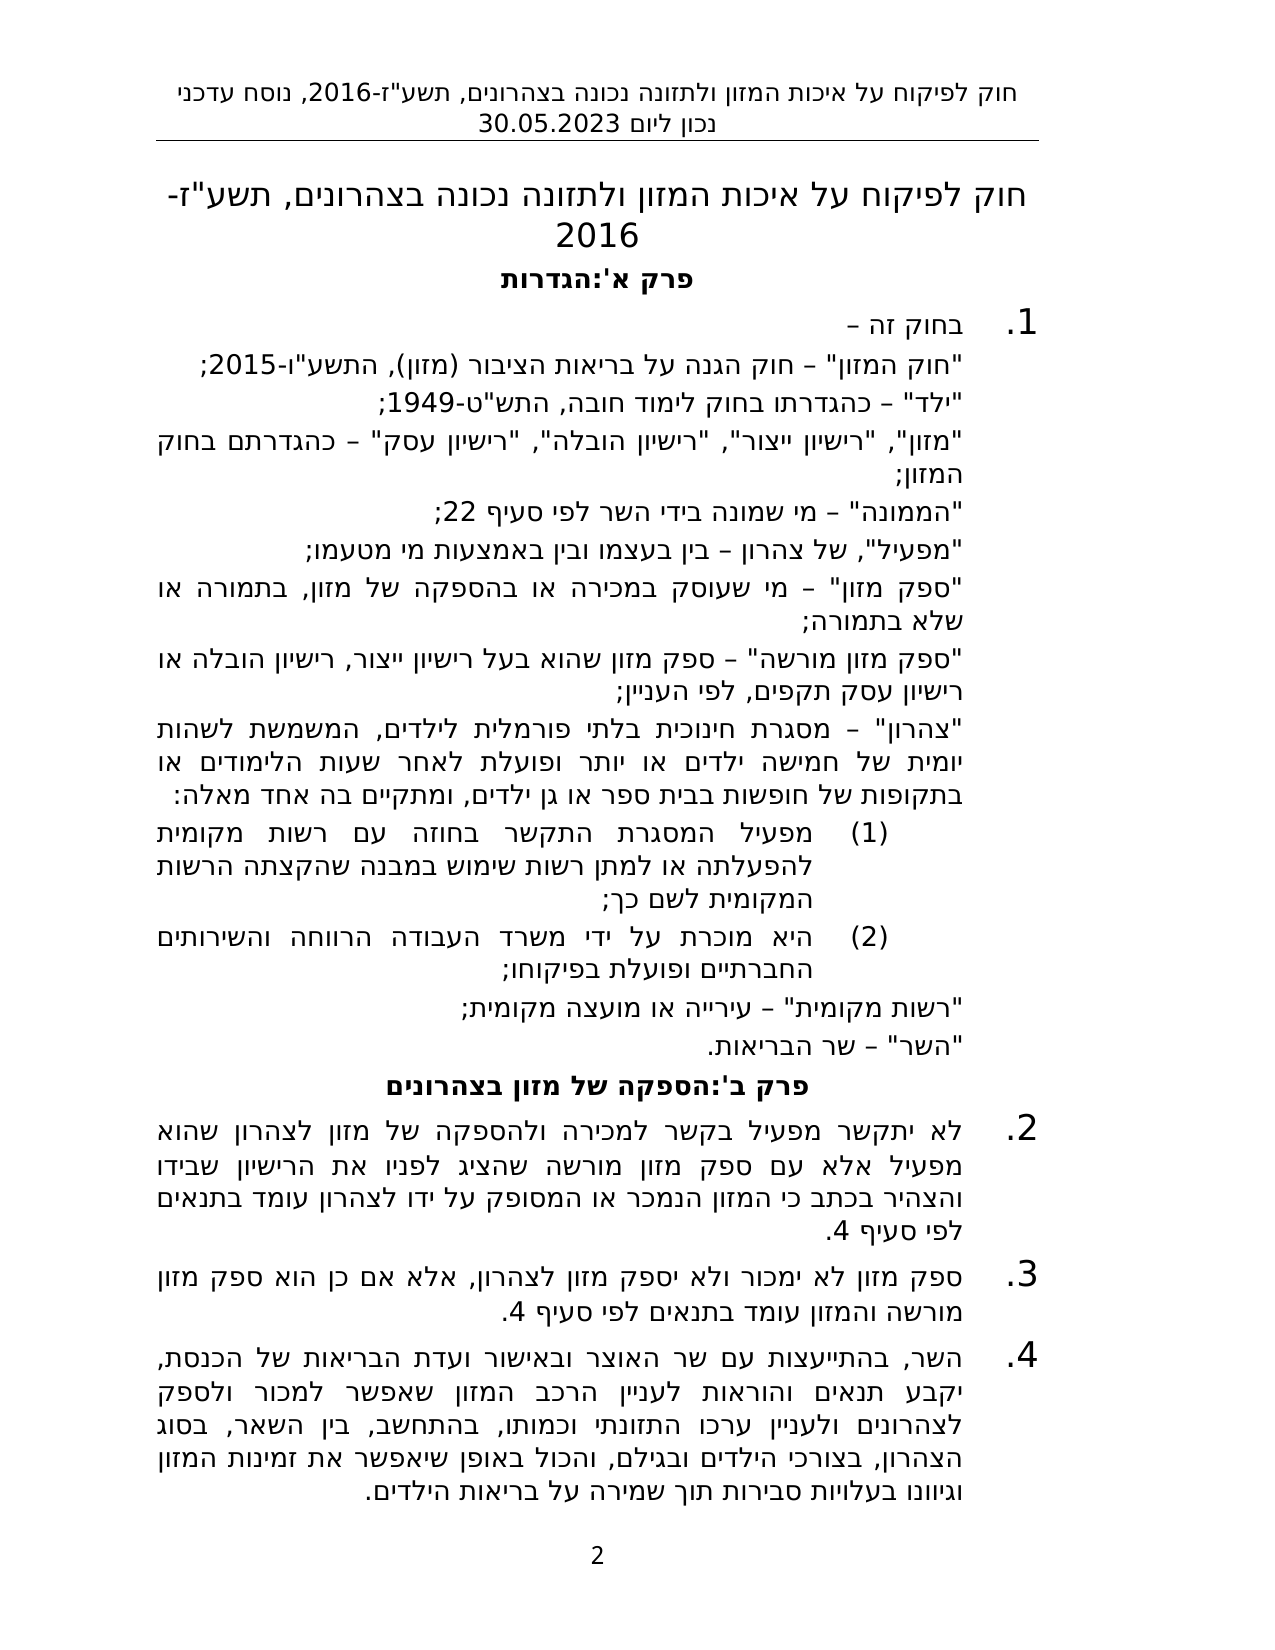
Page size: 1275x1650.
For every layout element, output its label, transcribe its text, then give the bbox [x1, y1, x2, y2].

text (2) היא מוכרת על ידי משרד העבודה הרווחה והשירותים החברתיים ופועלת בפיקוחו; [156, 927, 889, 991]
text 3. ספק מזון לא ימכור ולא יספק מזון לצהרון, אלא אם כן הוא ספק מזון מורשה והמזון עומד בתנאים לפי סעיף 4. [156, 1260, 1039, 1334]
text (1) מפעיל המסגרת התקשר בחוזה עם רשות מקומית להפעלתה או למתן רשות שימוש במבנה שהקצתה הרשות המקומית לשם כך; [156, 823, 889, 921]
text "ספק מזון מורשה" – ספק מזון שהוא בעל רישיון ייצור, רישיון הובלה או רישיון עסק תקפים, לפי העניין; [156, 649, 964, 713]
text "חוק המזון" – חוק הגנה על בריאות הציבור (מזון), התשע"ו-2015; [156, 355, 964, 387]
text חוק לפיקוח על איכות המזון ולתזונה נכונה בצהרונים, תשע"ז-2016 [156, 182, 1039, 261]
text פרק א':הגדרות [156, 270, 1039, 301]
text "הממונה" – מי שמונה בידי השר לפי סעיף 22; [156, 502, 964, 534]
text "צהרון" – מסגרת חינוכית בלתי פורמלית לילדים, המשמשת לשהות יומית של חמישה ילדים או יותר ופועלת לאחר שעות הלימודים או בתקופות של חופשות בבית ספר או גן ילדים, ומתקיים בה אחד מאלה: [156, 720, 964, 817]
text "השר" – שר הבריאות. [156, 1036, 964, 1067]
text "מזון", "רישיון ייצור", "רישיון הובלה", "רישיון עסק" – כהגדרתם בחוק המזון; [156, 431, 964, 496]
text 2. לא יתקשר מפעיל בקשר למכירה ולהספקה של מזון לצהרון שהוא מפעיל אלא עם ספק מזון מורשה שהציג לפניו את הרישיון שבידו והצהיר בכתב כי המזון הנמכר או המסופק על ידו לצהרון עומד בתנאים לפי סעיף 4. [156, 1113, 1039, 1253]
text פרק ב':הספקה של מזון בצהרונים [156, 1076, 1039, 1108]
text "ילד" – כהגדרתו בחוק לימוד חובה, התש"ט-1949; [156, 393, 964, 425]
text "מפעיל", של צהרון – בין בעצמו ובין באמצעות מי מטעמו; [156, 540, 964, 572]
text 1. בחוק זה – [156, 307, 1039, 348]
text "רשות מקומית" – עירייה או מועצה מקומית; [156, 998, 964, 1029]
text "ספק מזון" – מי שעוסק במכירה או בהספקה של מזון, בתמורה או שלא בתמורה; [156, 578, 964, 642]
text 4. השר, בהתייעצות עם שר האוצר ובאישור ועדת הבריאות של הכנסת, יקבע תנאים והוראות לעניין הרכב המזון שאפשר למכור ולספק לצהרונים ולעניין ערכו התזונתי וכמותו, בהתחשב, בין השאר, בסוג הצהרון, בצורכי הילדים ובגילם, והכול באופן שיאפשר את זמינות המזון וגיוונו בעלויות סבירות תוך שמירה על בריאות הילדים. [156, 1340, 1039, 1513]
